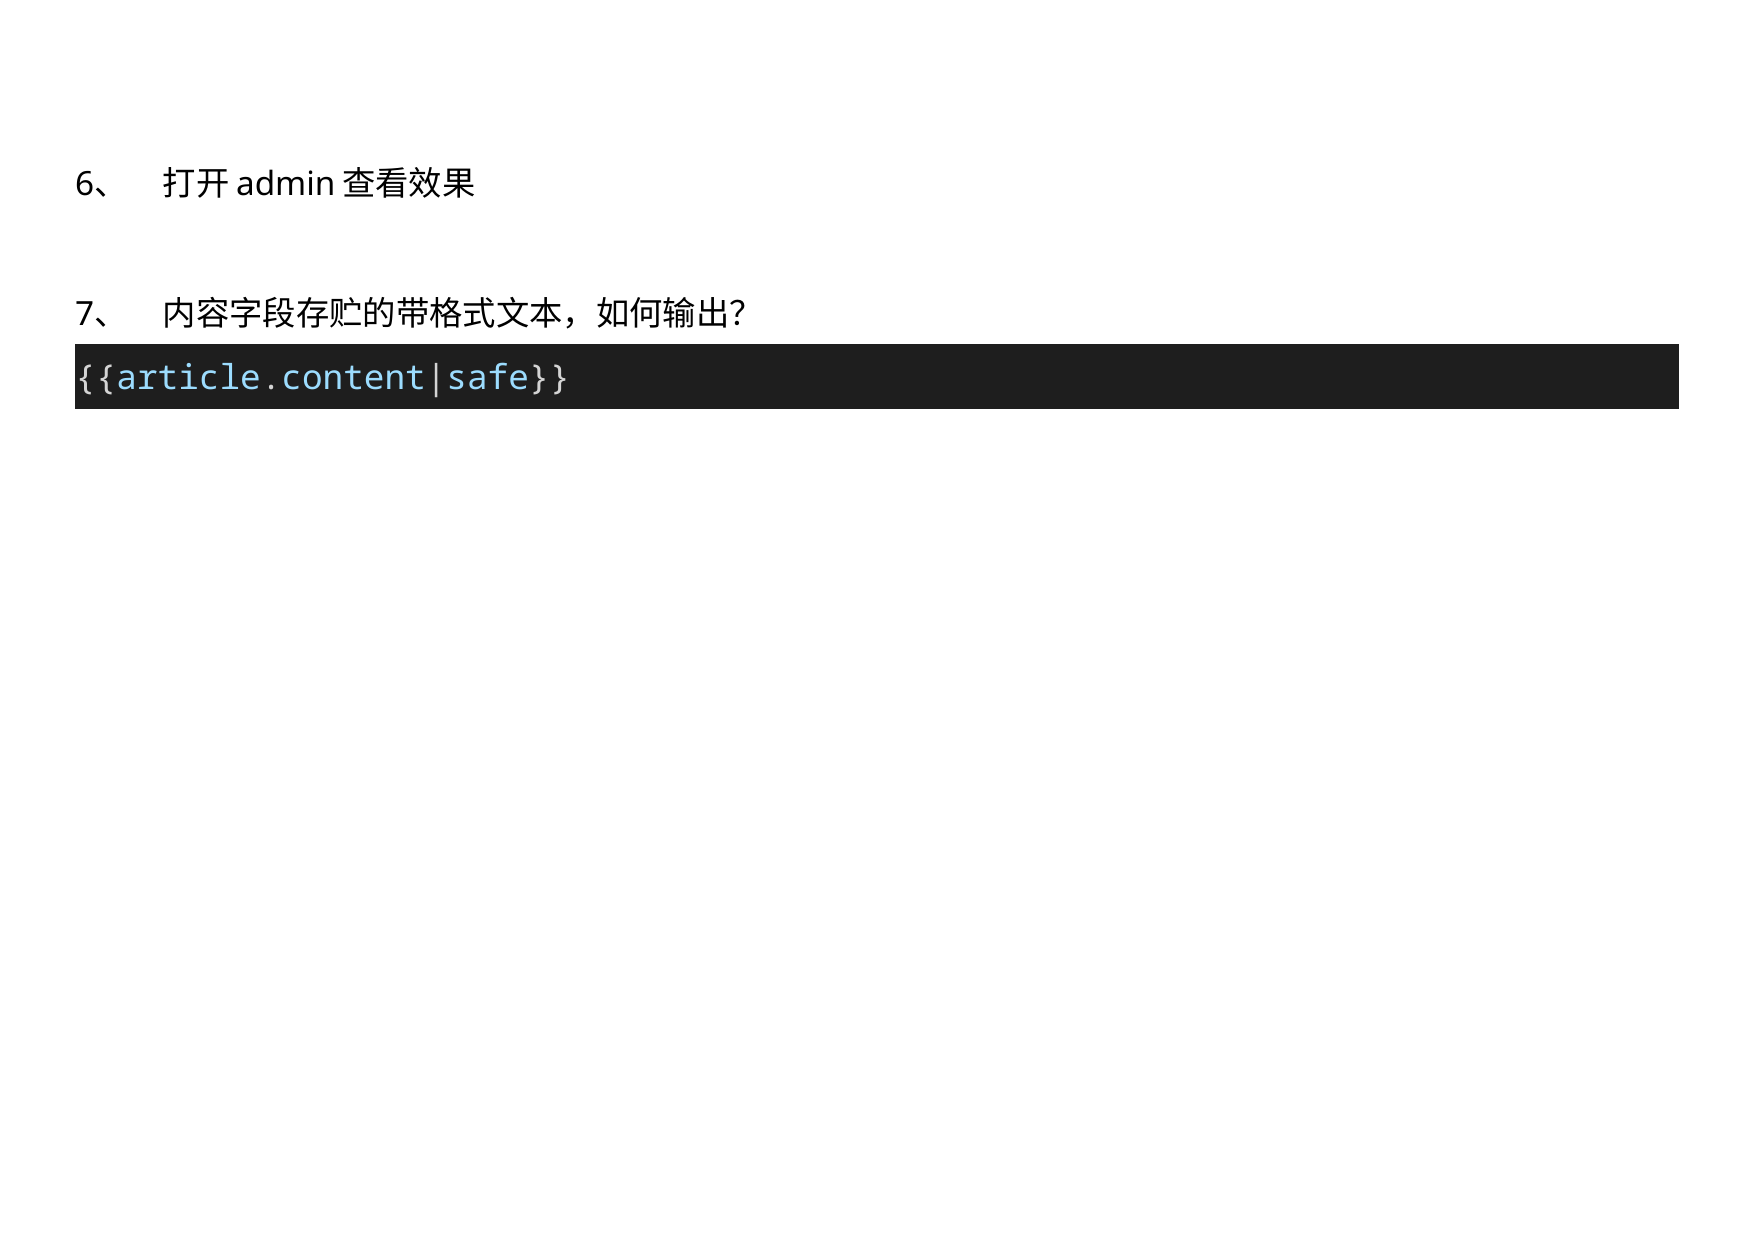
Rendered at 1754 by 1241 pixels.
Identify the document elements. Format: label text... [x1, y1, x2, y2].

text {{article.content|safe}} [75, 344, 1679, 409]
list 内容字段存贮的带格式文本，如何输出？ [75, 279, 1679, 344]
list 打开admin查看效果 [75, 149, 1679, 214]
